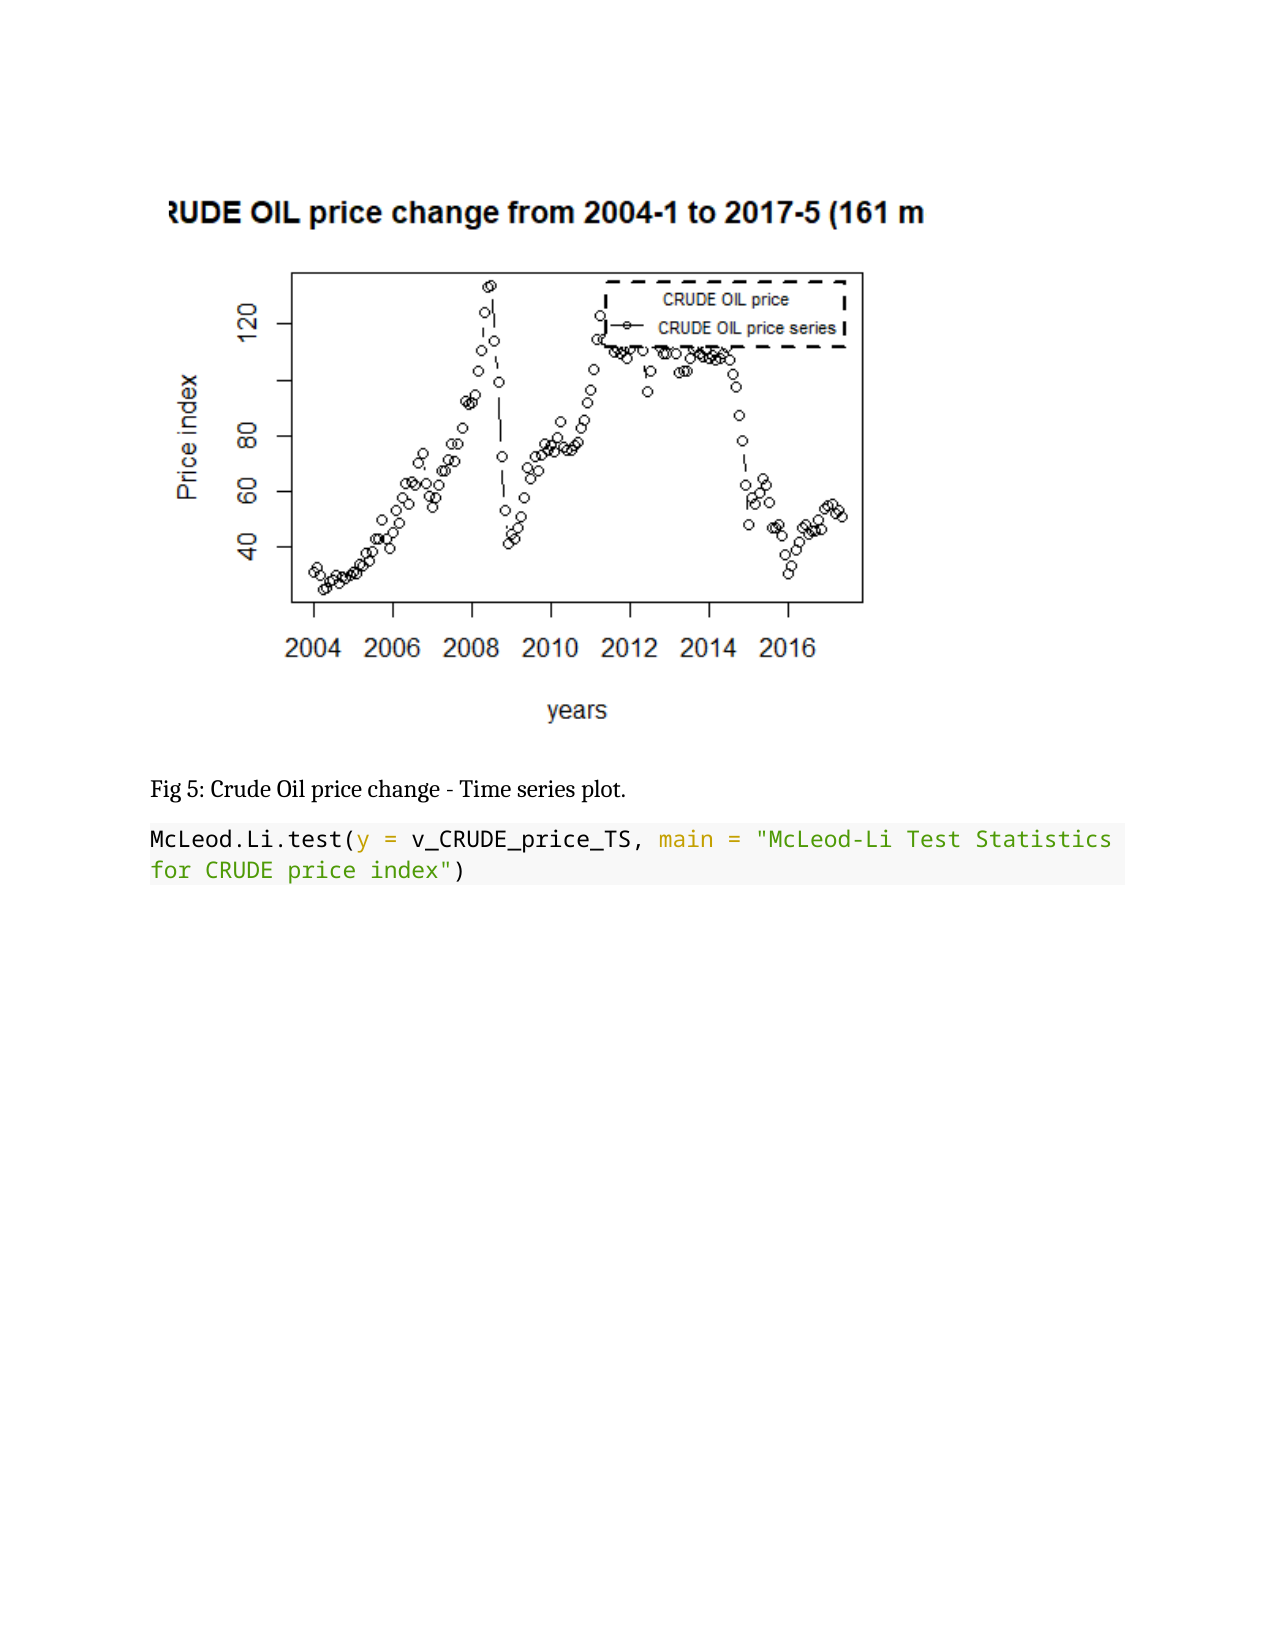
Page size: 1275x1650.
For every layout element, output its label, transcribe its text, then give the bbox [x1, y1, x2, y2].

text Fig 5: Crude Oil price change - Time series plot. [150, 775, 1125, 804]
text McLeod.Li.test(y = v_CRUDE_price_TS, main = "McLeod-Li Test Statistics for CRUDE price index") [466, 823, 1125, 885]
picture [168, 150, 927, 757]
